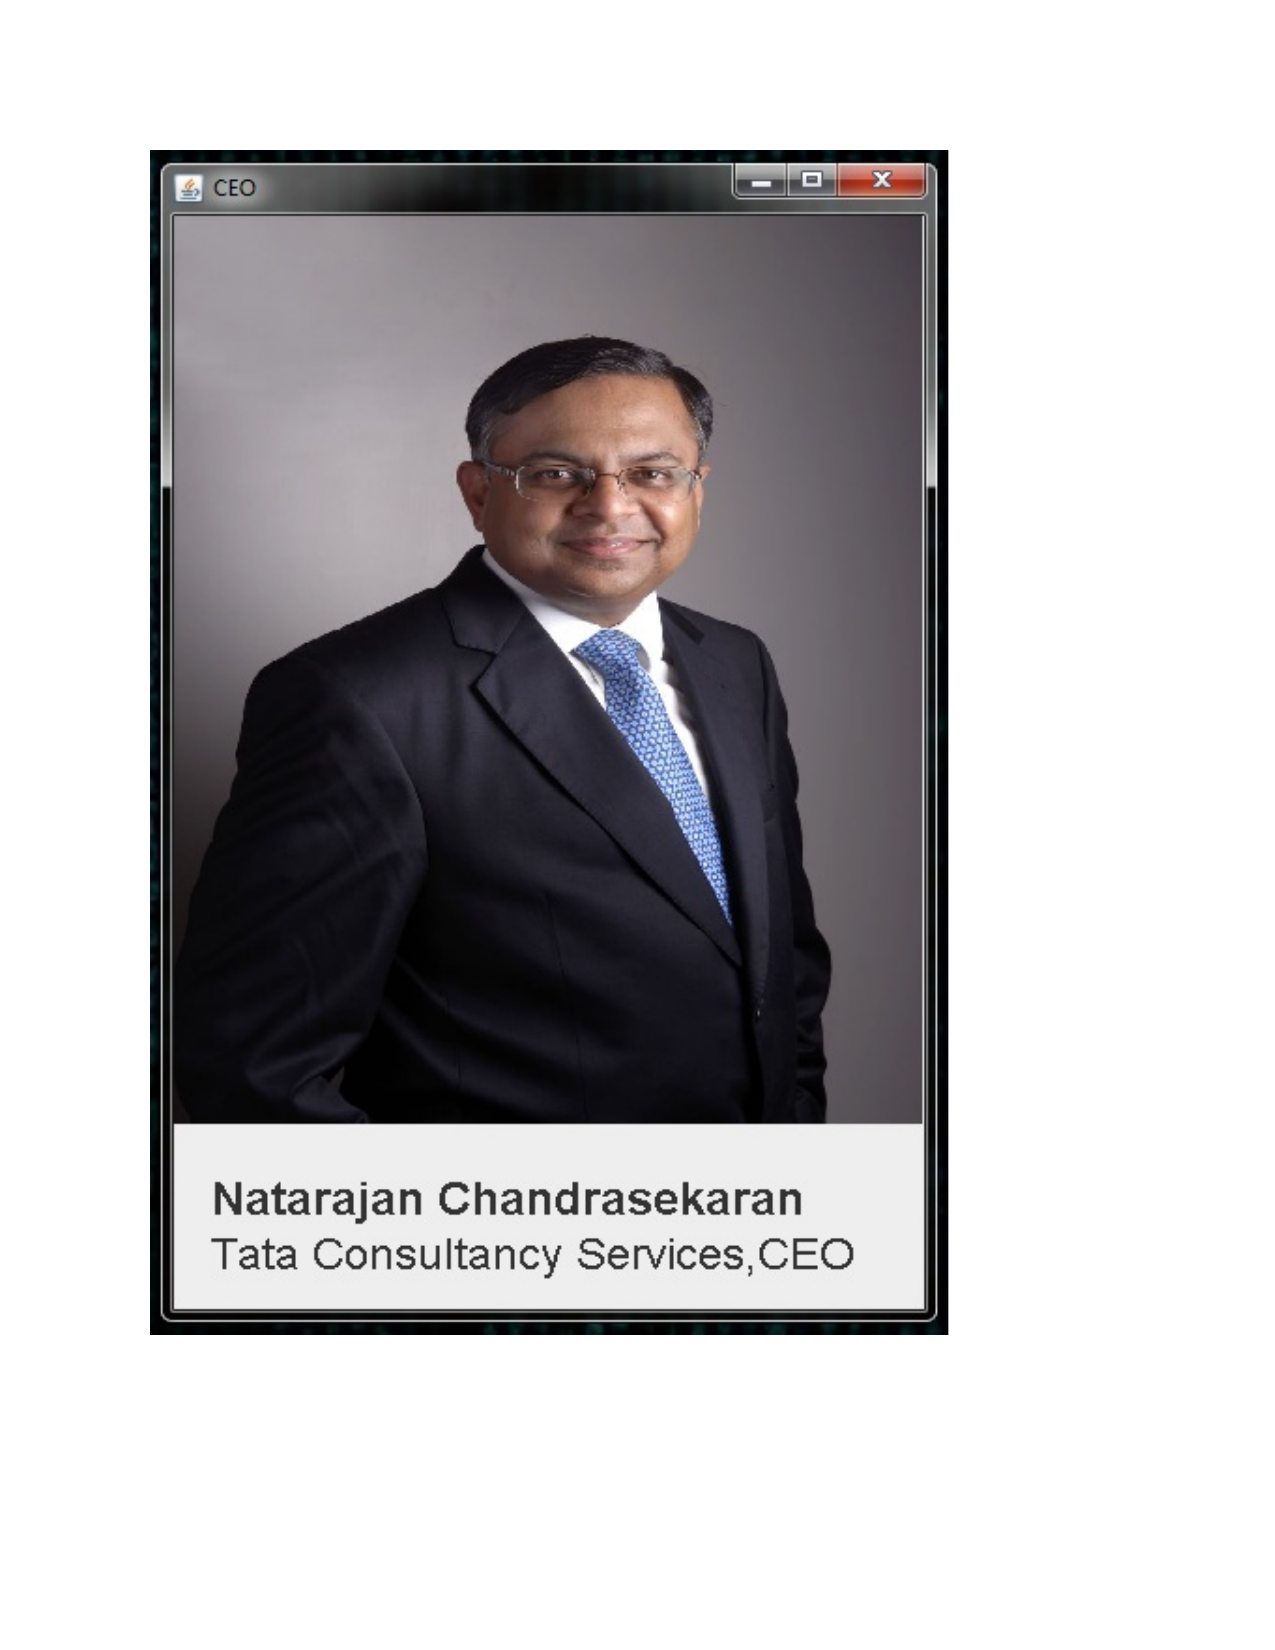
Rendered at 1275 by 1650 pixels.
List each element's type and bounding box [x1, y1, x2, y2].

picture [150, 150, 949, 1335]
